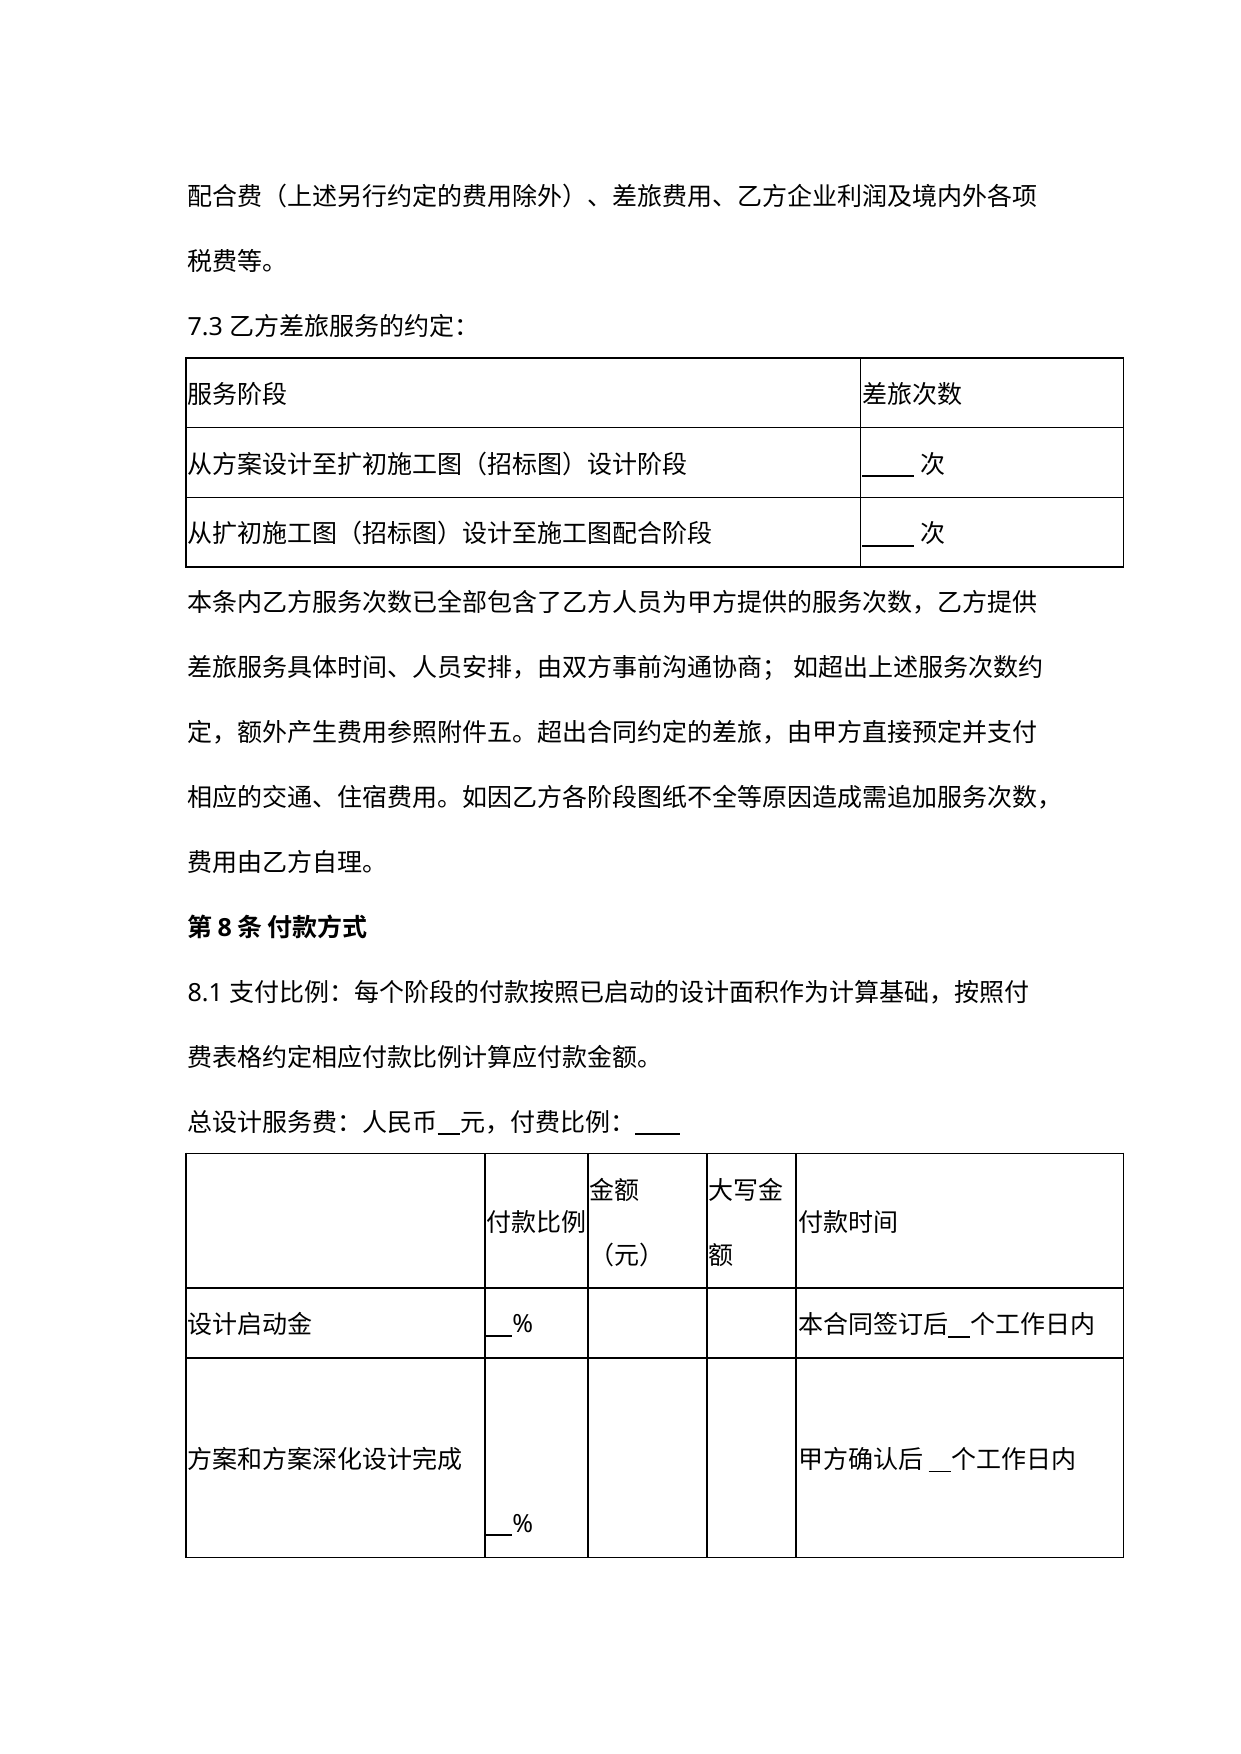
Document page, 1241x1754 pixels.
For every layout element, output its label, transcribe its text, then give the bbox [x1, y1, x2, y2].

table_cell [589, 1289, 706, 1357]
table_header 大写金额 [708, 1154, 795, 1287]
text 7.3 乙方差旅服务的约定： [187, 292, 1053, 357]
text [187, 162, 1053, 292]
table_cell 设计启动金 [187, 1289, 484, 1357]
table_cell 方案和方案深化设计完成 [187, 1359, 484, 1557]
table_header 付款时间 [797, 1154, 1123, 1287]
table_cell [708, 1359, 795, 1557]
table_cell [589, 1359, 706, 1557]
table_cell [708, 1289, 795, 1357]
table_cell 从方案设计至扩初施工图（招标图）设计阶段 [187, 428, 860, 496]
text 8.1 支付比例：每个阶段的付款按照已启动的设计面积作为计算基础，按照付费表格约定相应付款比例计算应付款金额。 [187, 958, 1053, 1088]
subtitle 第8条 付款方式 [187, 893, 1053, 958]
table_cell 本合同签订后 个工作日内 [797, 1289, 1123, 1357]
table_cell % [486, 1359, 587, 1557]
table_cell % [486, 1289, 587, 1357]
table_cell 次 [861, 498, 1123, 566]
table_header [187, 1154, 484, 1287]
table_header 服务阶段 [187, 359, 860, 427]
table_header 差旅次数 [861, 359, 1123, 427]
table_header 付款比例 [486, 1154, 587, 1287]
table_cell 次 [861, 428, 1123, 496]
text 总设计服务费：人民币 元，付费比例： [187, 1088, 1053, 1153]
text 本条内乙方服务次数已全部包含了乙方人员为甲方提供的服务次数，乙方提供差旅服务具体时间、人员安排，由双方事前沟通协商； 如超出上述服务次数约定，额外产生费用参照附件五。超出合同约定的差旅，由甲方直接预定并支付相应的交通、住宿费用。如因乙方各阶段图纸不全等原因造成需追加服务次数，费用由乙方自理。 [187, 568, 1053, 893]
table_cell 甲方确认后 个工作日内 [797, 1359, 1123, 1557]
table_cell 从扩初施工图（招标图）设计至施工图配合阶段 [187, 498, 860, 566]
table_header 金额（元） [589, 1154, 706, 1287]
